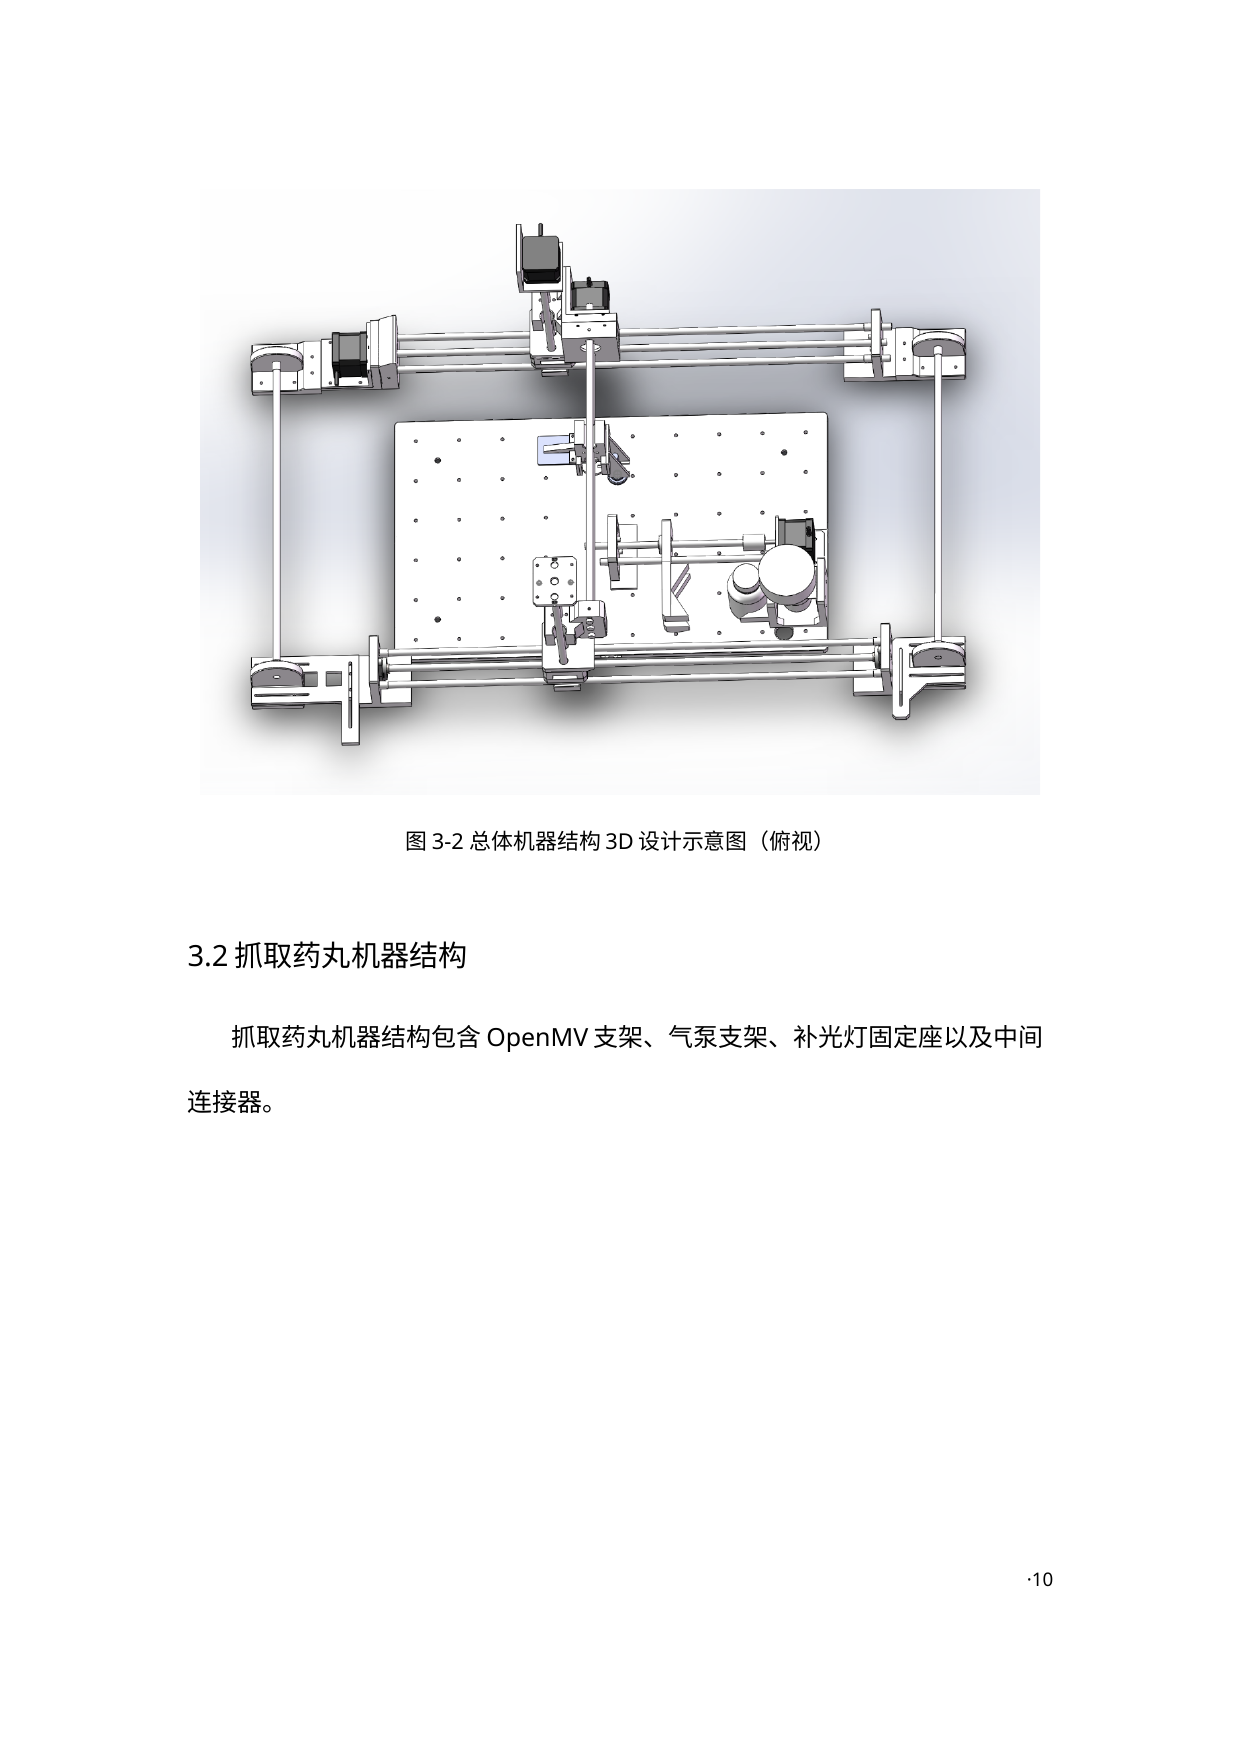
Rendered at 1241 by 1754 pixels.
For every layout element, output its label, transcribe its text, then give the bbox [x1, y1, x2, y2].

text 图3-2 总体机器结构3D设计示意图（俯视） [187, 823, 1053, 856]
picture [200, 189, 1041, 795]
text 3.2抓取药丸机器结构 [187, 922, 1053, 987]
text 抓取药丸机器结构包含OpenMV支架、气泵支架、补光灯固定座以及中间连接器。 [187, 1003, 1053, 1133]
